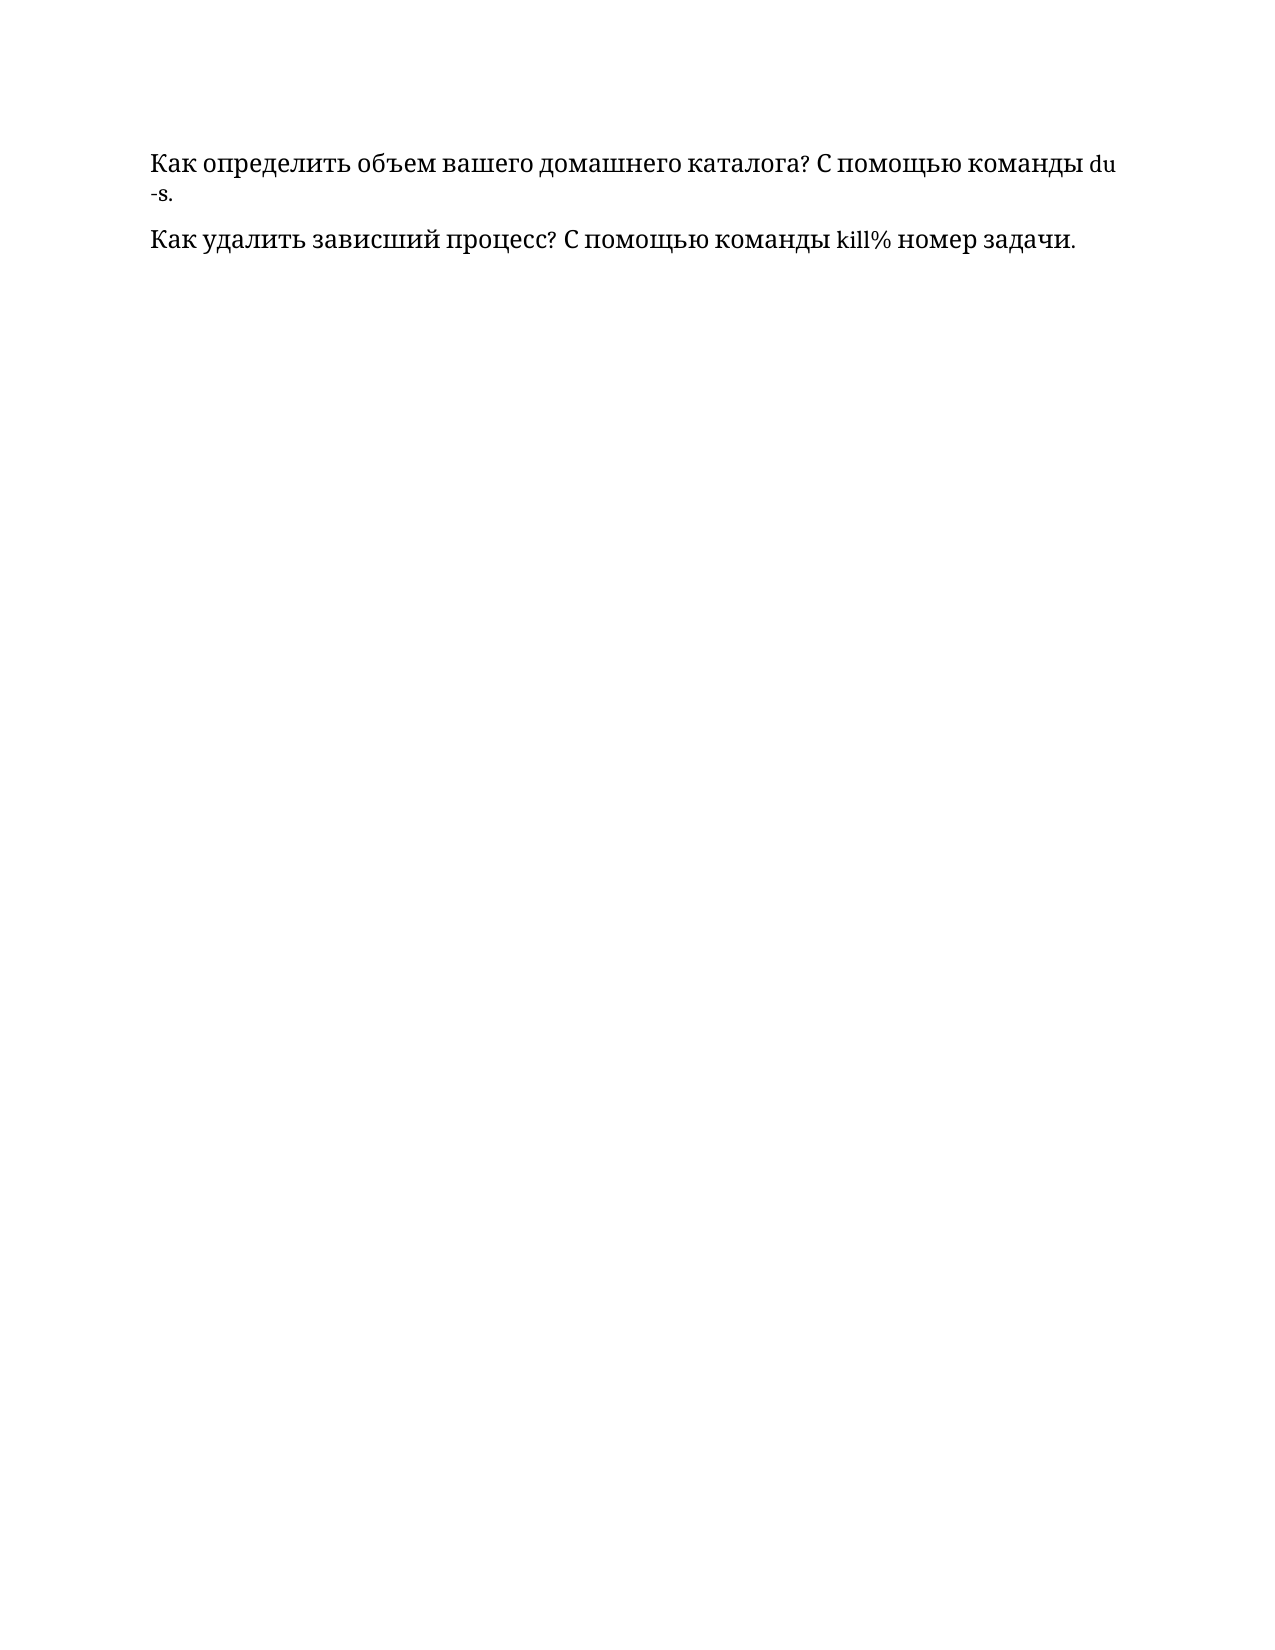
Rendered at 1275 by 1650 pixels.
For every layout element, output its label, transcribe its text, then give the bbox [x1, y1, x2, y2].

text Как удалить зависший процесс? С помощью команды kill% номер задачи. [150, 226, 1125, 255]
text Как определить объем вашего домашнего каталога? С помощью команды du -s. [150, 150, 1125, 207]
